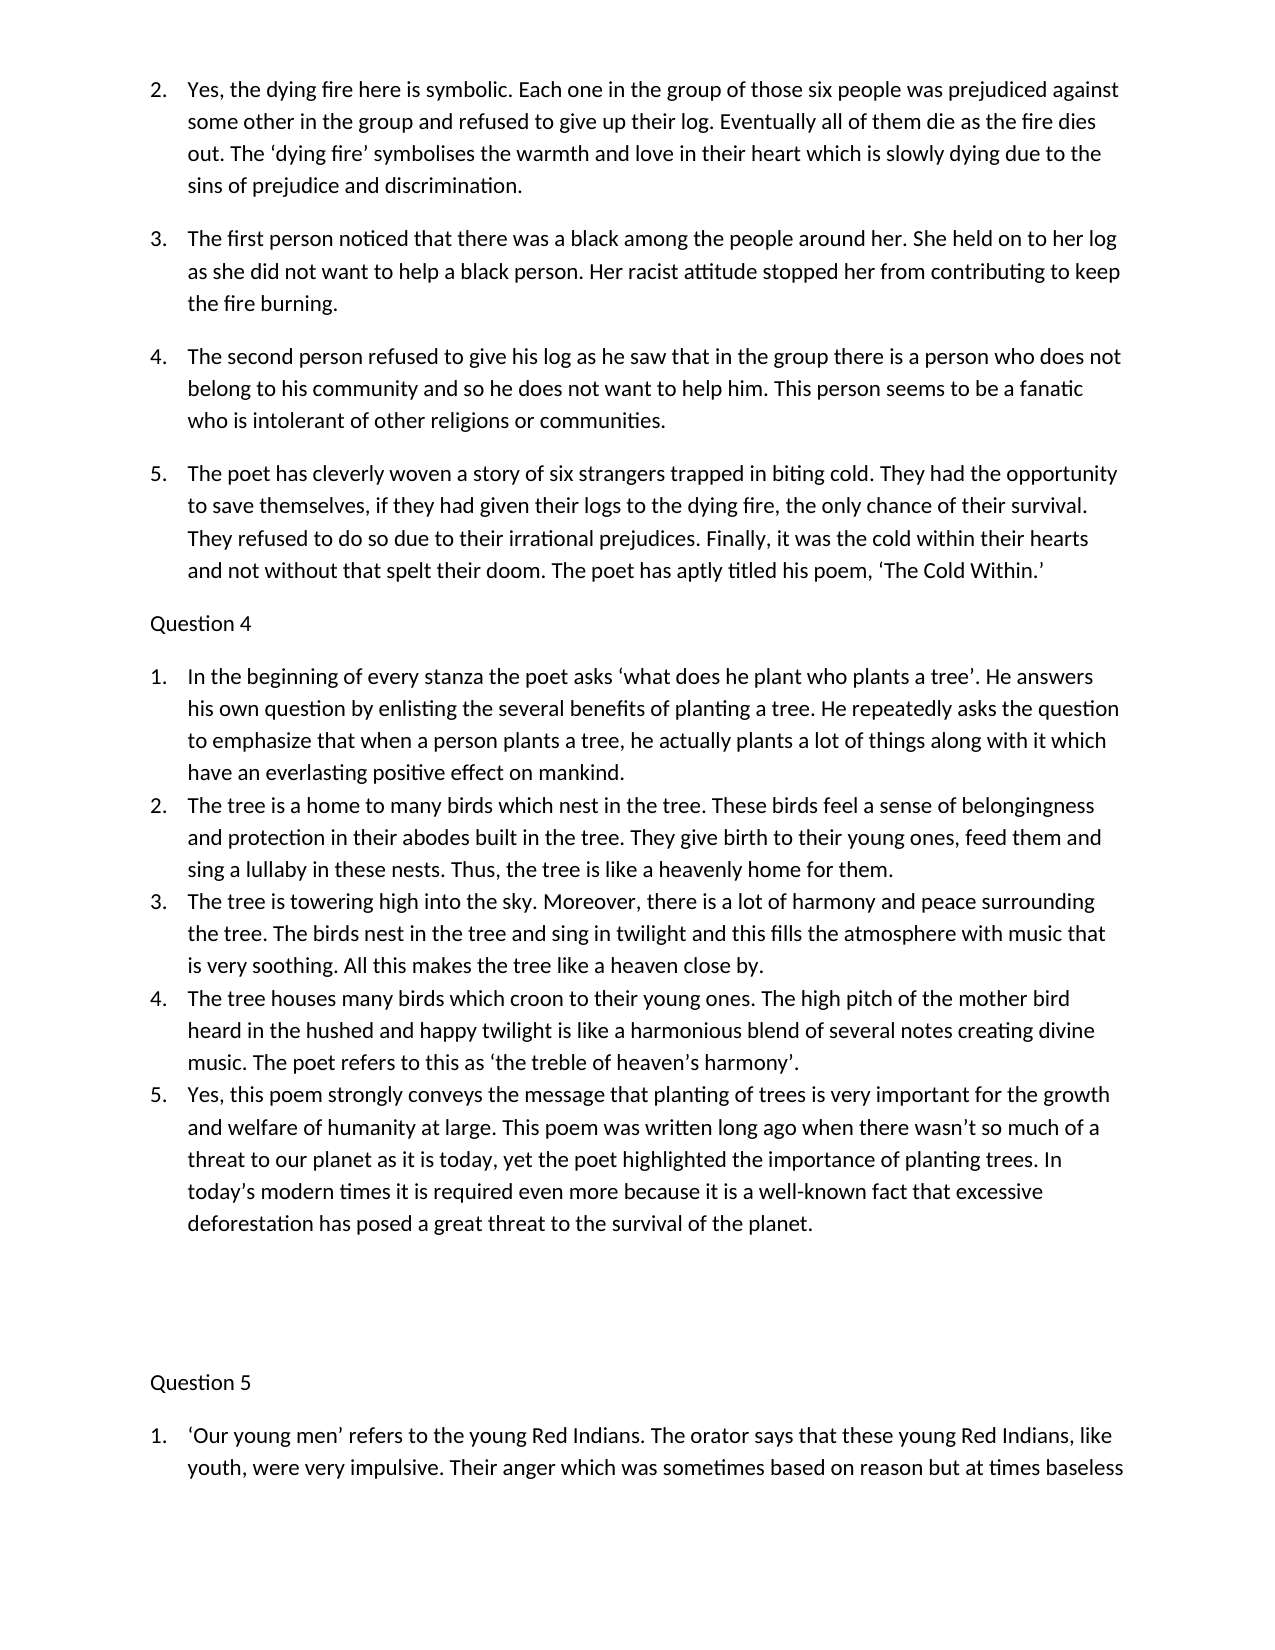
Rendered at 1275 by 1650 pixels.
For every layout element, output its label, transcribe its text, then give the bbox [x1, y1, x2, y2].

text 4. The second person refused to give his log as he saw that in the group there is a person who does not belong to his community and so he does not want to help him. This person seems to be a fanatic who is intolerant of other religions or communities. [150, 342, 1125, 434]
text Question 5 [150, 1368, 1125, 1396]
text 3. The first person noticed that there was a black among the people around her. She held on to her log as she did not want to help a black person. Her racist attitude stopped her from contributing to keep the fire burning. [150, 224, 1125, 317]
text 5. The poet has cleverly woven a story of six strangers trapped in biting cold. They had the opportunity to save themselves, if they had given their logs to the dying fire, the only chance of their survival. They refused to do so due to their irrational prejudices. Finally, it was the cold within their hearts and not without that spelt their doom. The poet has aptly titled his poem, ‘The Cold Within.’ [150, 459, 1125, 584]
text Question 4 [150, 609, 1125, 637]
text 2. Yes, the dying fire here is symbolic. Each one in the group of those six people was prejudiced against some other in the group and refused to give up their log. Eventually all of them die as the fire dies out. The ‘dying fire’ symbolises the warmth and love in their heart which is slowly dying due to the sins of prejudice and discrimination. [150, 75, 1125, 199]
list The tree is a home to many birds which nest in the tree. These birds feel a sense of belongingness and protection in their abodes built in the tree. They give birth to their young ones, feed them and sing a lullaby in these nests. Thus, the tree is like a heavenly home for them. [150, 791, 1125, 883]
list Yes, this poem strongly conveys the message that planting of trees is very important for the growth and welfare of humanity at large. This poem was written long ago when there wasn’t so much of a threat to our planet as it is today, yet the poet highlighted the importance of planting trees. In today’s modern times it is required even more because it is a well-known fact that excessive deforestation has posed a great threat to the survival of the planet. [150, 1080, 1125, 1237]
list The tree is towering high into the sky. Moreover, there is a lot of harmony and peace surrounding the tree. The birds nest in the tree and sing in twilight and this fills the atmosphere with music that is very soothing. All this makes the tree like a heaven close by. [150, 887, 1125, 980]
list The tree houses many birds which croon to their young ones. The high pitch of the mother bird heard in the hushed and happy twilight is like a harmonious blend of several notes creating divine music. The poet refers to this as ‘the treble of heaven’s harmony’. [150, 984, 1125, 1076]
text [150, 1421, 1125, 1481]
list In the beginning of every stanza the poet asks ‘what does he plant who plants a tree’. He answers his own question by enlisting the several benefits of planting a tree. He repeatedly asks the question to emphasize that when a person plants a tree, he actually plants a lot of things along with it which have an everlasting positive effect on mankind. [150, 662, 1125, 787]
